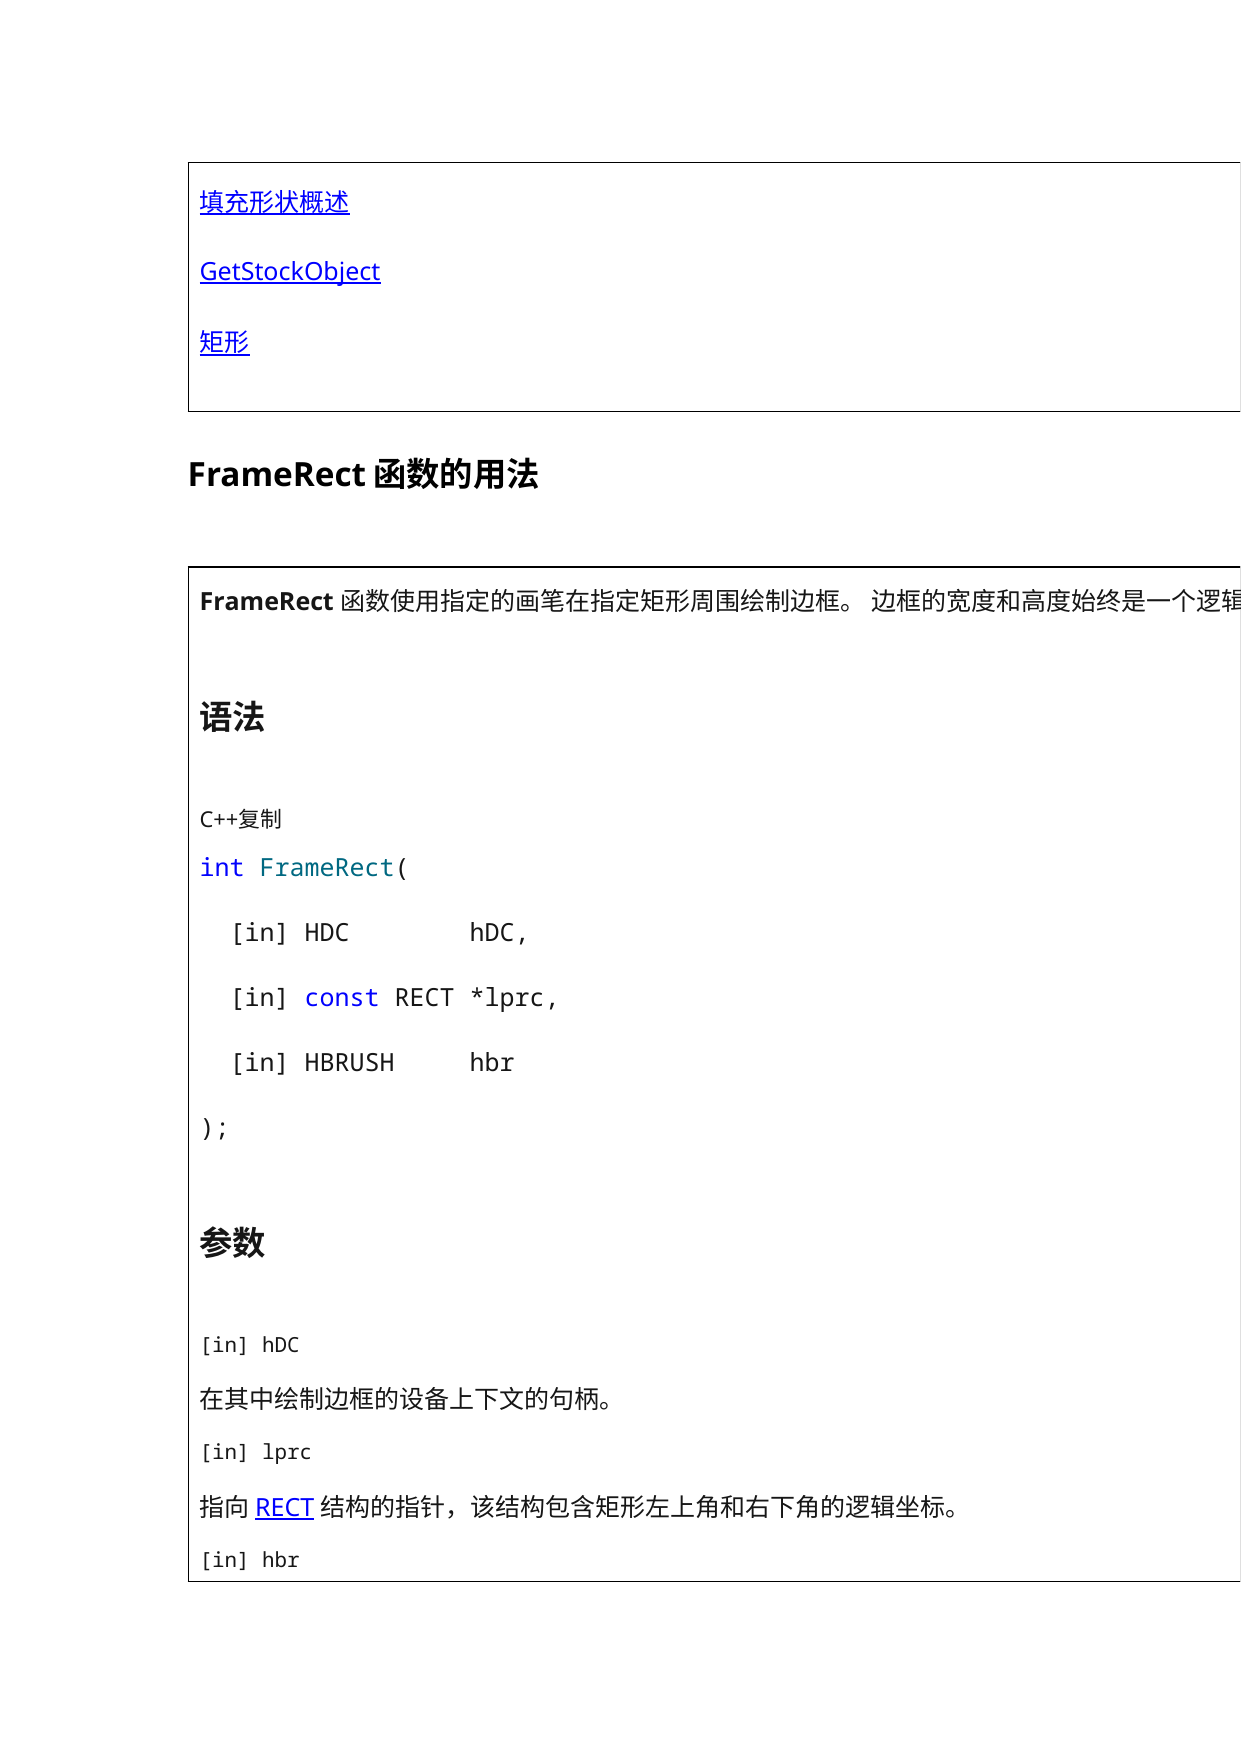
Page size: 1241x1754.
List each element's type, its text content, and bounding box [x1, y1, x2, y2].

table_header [189, 568, 1240, 1581]
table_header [189, 163, 1240, 411]
subtitle FrameRect函数的用法 [187, 439, 1053, 504]
